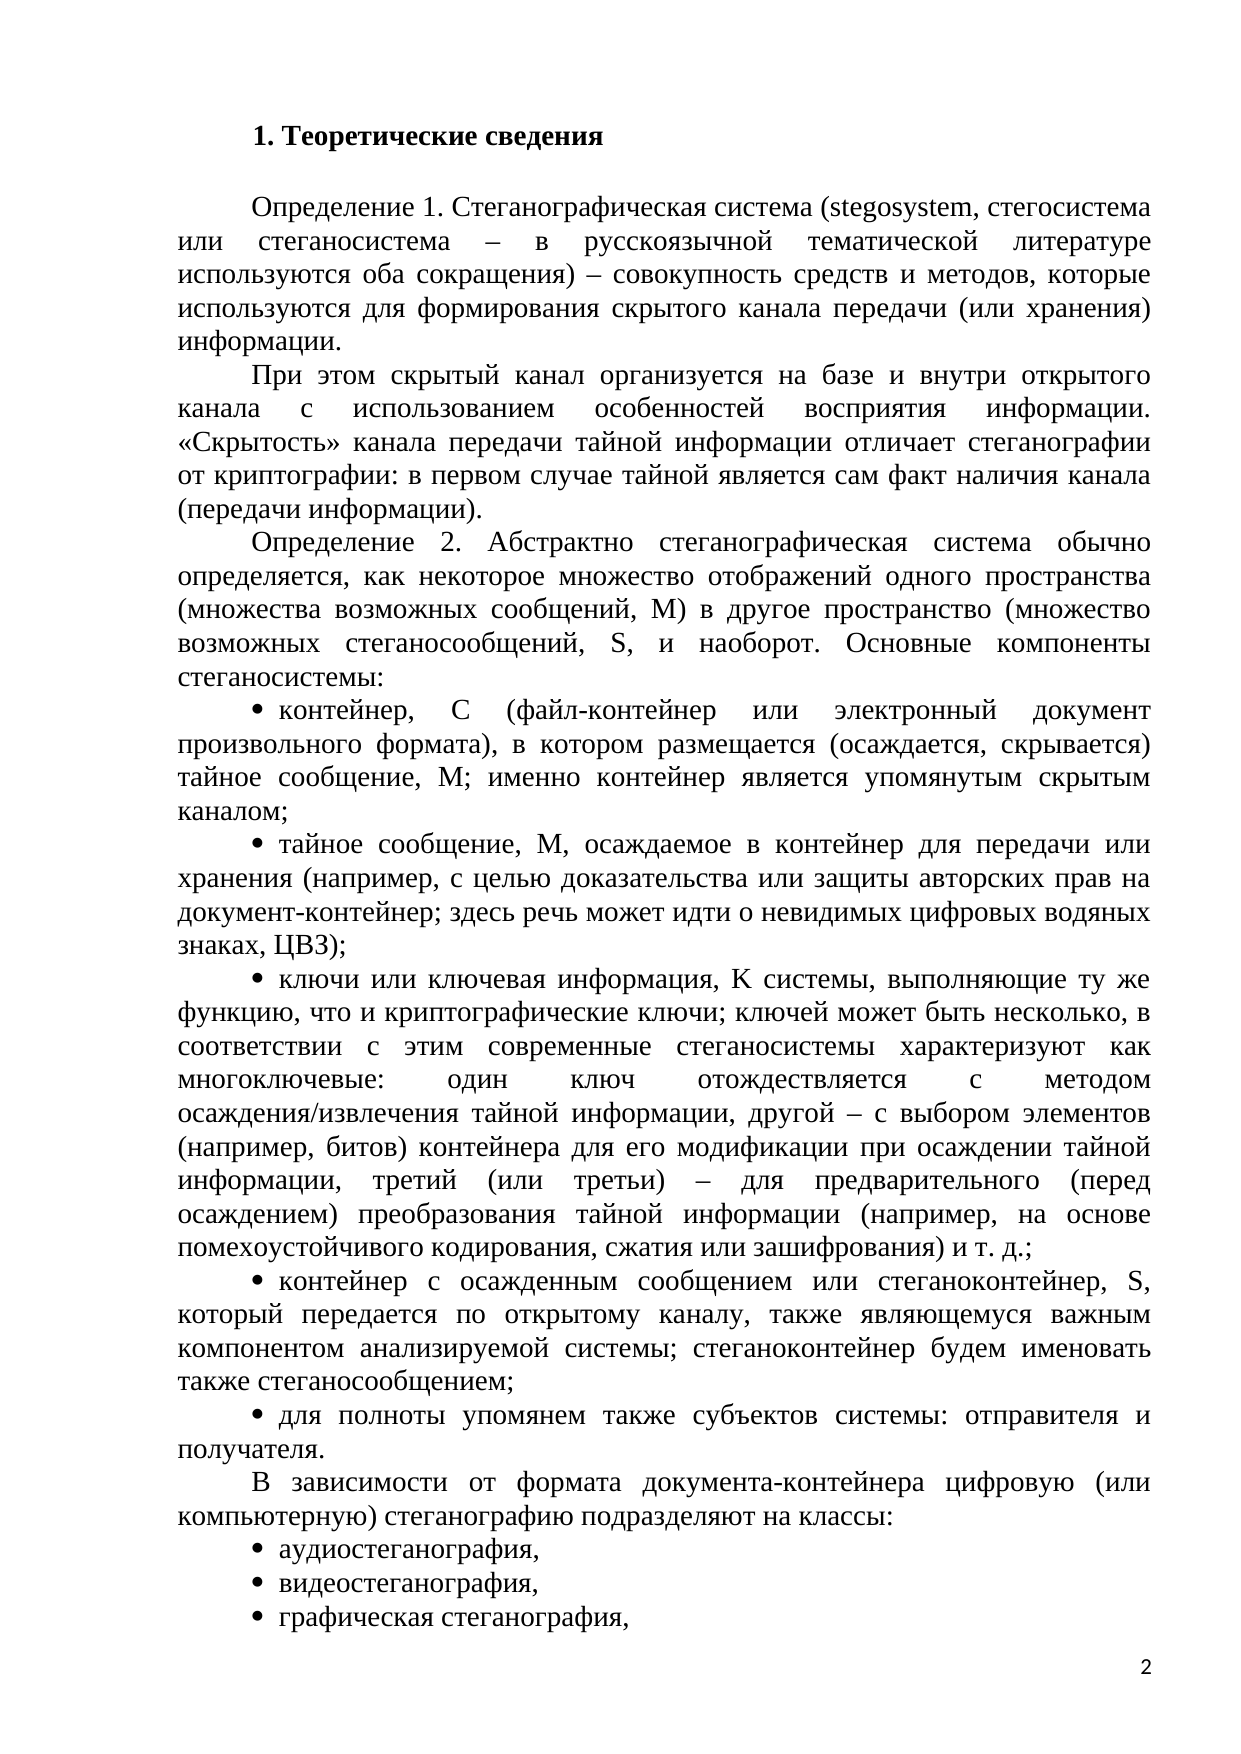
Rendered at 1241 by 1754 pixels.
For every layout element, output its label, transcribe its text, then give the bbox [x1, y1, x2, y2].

text Определение 2. Абстрактно стеганографическая система обычно определяется, как некоторое множество отображений одного пространства (множества возможных сообщений, М) в другое пространство (множество возможных стеганосообщений, S, и наоборот. Основные компоненты стеганосистемы: [177, 524, 1152, 692]
text В зависимости от формата документа-контейнера цифровую (или компьютерную) стеганографию подразделяют на классы: [177, 1464, 1152, 1531]
list видеостеганография, [177, 1565, 1152, 1599]
list графическая стеганография, [177, 1599, 1152, 1632]
text Определение 1. Стеганографическая система (stegosystem, стегосистема или стеганосистема – в русскоязычной тематической литературе используются оба сокращения) – совокупность средств и методов, которые используются для формирования скрытого канала передачи (или хранения) информации. [177, 189, 1152, 357]
list Теоретические сведения [177, 118, 1152, 152]
list контейнер, С (файл-контейнер или электронный документ произвольного формата), в котором размещается (осаждается, скрывается) тайное сообщение, М; именно контейнер является упомянутым скрытым каналом; [177, 692, 1152, 827]
list ключи или ключевая информация, K системы, выполняющие ту же функцию, что и криптографические ключи; ключей может быть несколько, в соответствии с этим современные стеганосистемы характеризуют как многоключевые: один ключ отождествляется с методом осаждения/извлечения тайной информации, другой – с выбором элементов (например, битов) контейнера для его модификации при осаждении тайной информации, третий (или третьи) – для предварительного (перед осаждением) преобразования тайной информации (например, на основе помехоустойчивого кодирования, сжатия или зашифрования) и т. д.; [177, 961, 1152, 1263]
list для полноты упомянем также субъектов системы: отправителя и получателя. [177, 1397, 1152, 1464]
list тайное сообщение, М, осаждаемое в контейнер для передачи или хранения (например, с целью доказательства или защиты авторских прав на документ-контейнер; здесь речь может идти о невидимых цифровых водяных знаках, ЦВЗ); [177, 827, 1152, 961]
text При этом скрытый канал организуется на базе и внутри открытого канала с использованием особенностей восприятия информации. «Скрытость» канала передачи тайной информации отличает стеганографии от криптографии: в первом случае тайной является сам факт наличия канала (передачи информации). [177, 357, 1152, 524]
list контейнер с осажденным сообщением или стеганоконтейнер, S, который передается по открытому каналу, также являющемуся важным компонентом анализируемой системы; стеганоконтейнер будем именовать также стеганосообщением; [177, 1263, 1152, 1397]
list аудиостеганография, [177, 1531, 1152, 1565]
